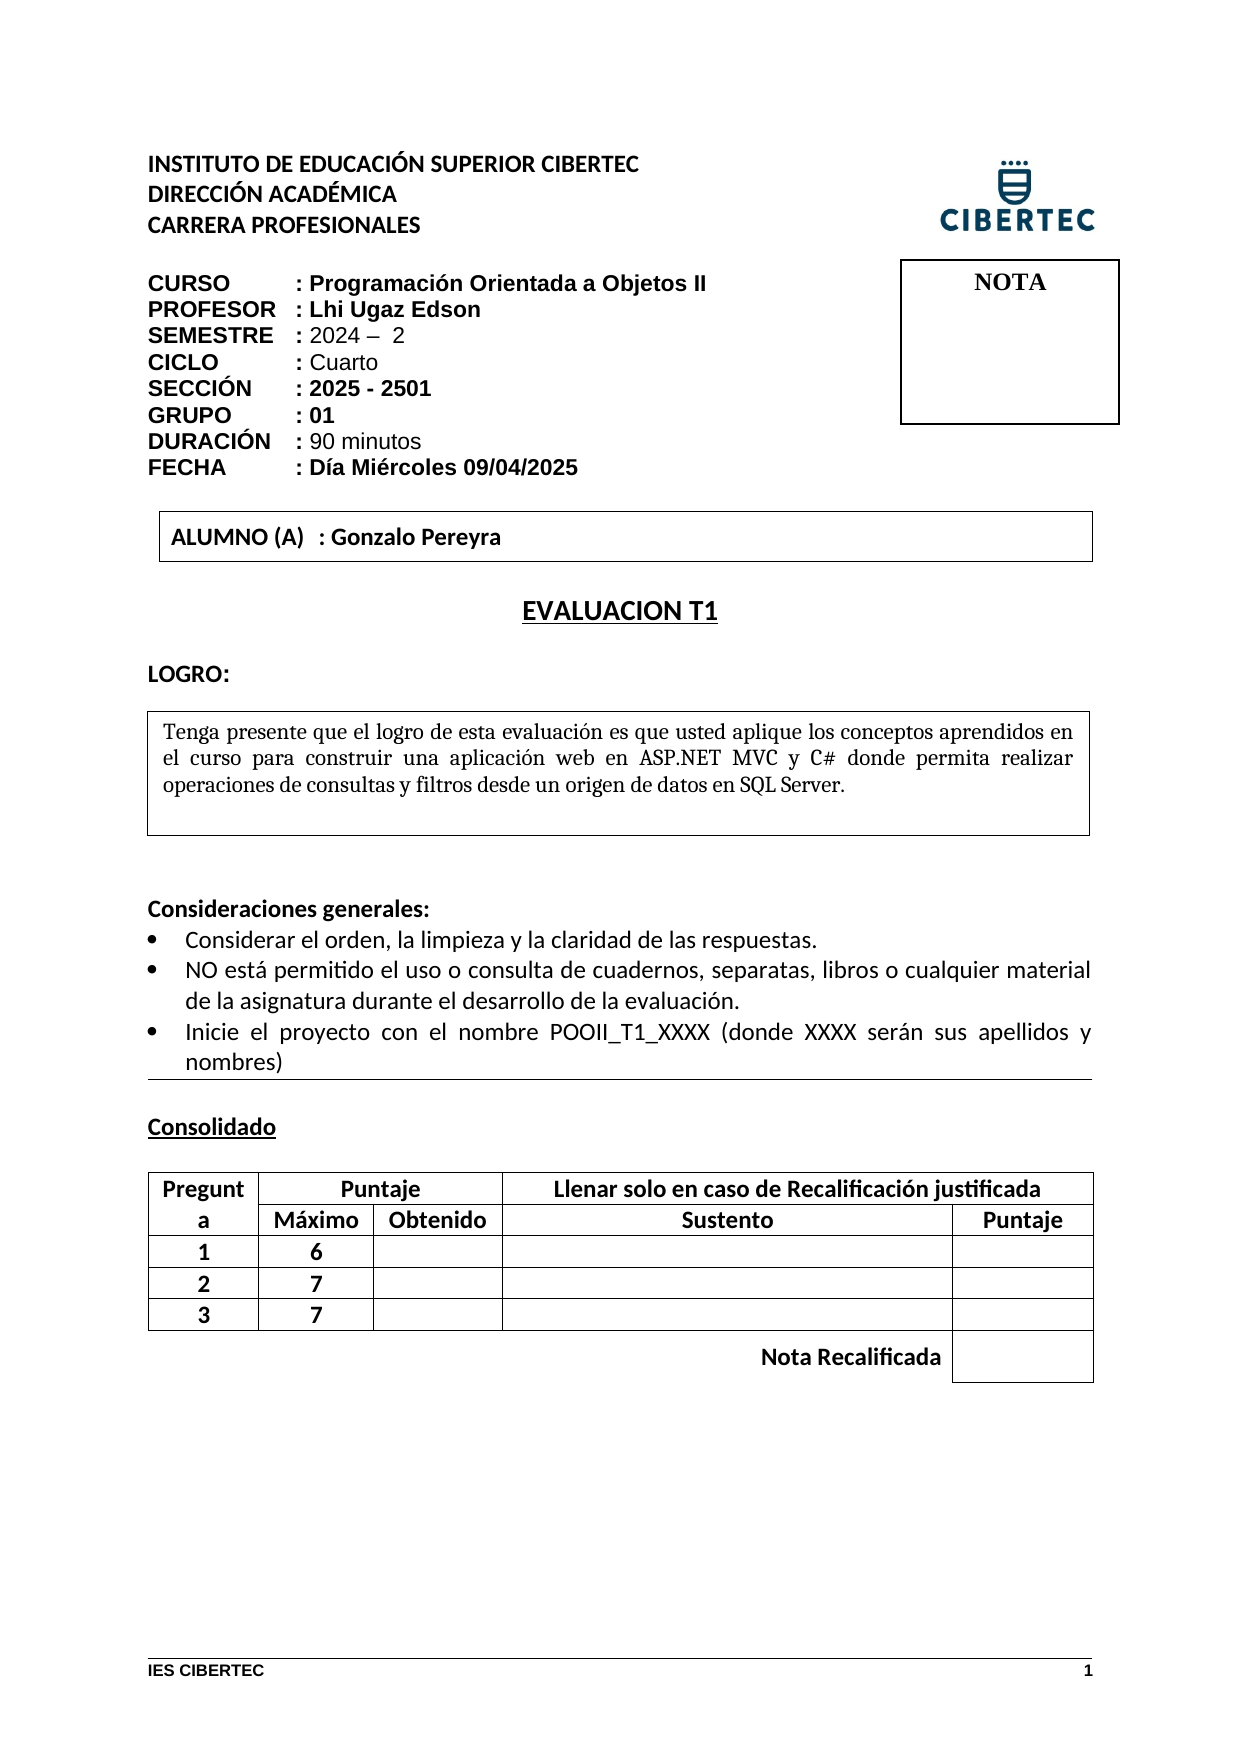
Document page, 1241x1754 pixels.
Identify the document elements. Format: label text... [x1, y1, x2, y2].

text Consolidado [148, 1111, 1092, 1141]
text Consideraciones generales: [148, 894, 1092, 924]
table_cell 7 [259, 1299, 373, 1330]
text DIRECCIÓN ACADÉMICA [148, 178, 939, 209]
text FECHA : Día Miércoles 09/04/2025 [148, 454, 1092, 481]
list Inicie el proyecto con el nombre POOII_T1_XXXX (donde XXXX serán sus apellidos y nombres) [148, 1016, 1092, 1079]
text LOGRO: [148, 658, 1092, 689]
text PROFESOR : Lhi Ugaz Edson [148, 296, 900, 322]
table_header Llenar solo en caso de Recalificación justificada [503, 1173, 1093, 1203]
text CURSO : Programación Orientada a Objetos II [148, 270, 900, 296]
table_cell 6 [259, 1236, 373, 1267]
text GRUPO : 01 [148, 402, 1092, 428]
table_cell 7 [259, 1268, 373, 1298]
table_cell Máximo [259, 1205, 373, 1235]
table_cell [374, 1299, 502, 1330]
text SECCIÓN : 2025 - 2501 [148, 375, 900, 402]
table_cell 2 [149, 1268, 258, 1298]
picture [939, 158, 1097, 234]
table_cell Nota Recalificada [148, 1331, 952, 1382]
table_cell 1 [149, 1236, 258, 1267]
list Considerar el orden, la limpieza y la claridad de las respuestas. [148, 924, 1092, 955]
table_cell [953, 1299, 1093, 1330]
list NO está permitido el uso o consulta de cuadernos, separatas, libros o cualquier material de la asignatura durante el desarrollo de la evaluación. [148, 955, 1092, 1016]
text INSTITUTO DE EDUCACIÓN SUPERIOR CIBERTEC [148, 148, 1092, 178]
table_cell [374, 1236, 502, 1267]
text CICLO : Cuarto [148, 349, 900, 375]
table_header Pregunta [149, 1173, 258, 1235]
table_cell [953, 1331, 1093, 1382]
table_cell Sustento [503, 1205, 952, 1235]
table_cell [503, 1299, 952, 1330]
text DURACIÓN : 90 minutos [148, 428, 1092, 454]
table_cell [503, 1236, 952, 1267]
table_header Puntaje [259, 1173, 502, 1203]
table_cell Puntaje [953, 1205, 1093, 1235]
table_cell [503, 1268, 952, 1298]
table_cell [953, 1236, 1093, 1267]
text CARRERA PROFESIONALES [148, 209, 1092, 239]
table_cell [953, 1268, 1093, 1298]
text SEMESTRE : 2024 – 2 [148, 322, 900, 349]
table_cell 3 [149, 1299, 258, 1330]
table_header ALUMNO (A) : Gonzalo Pereyra [160, 512, 1092, 561]
text EVALUACION T1 [148, 592, 1092, 628]
table_cell Obtenido [374, 1205, 502, 1235]
table_cell [374, 1268, 502, 1298]
